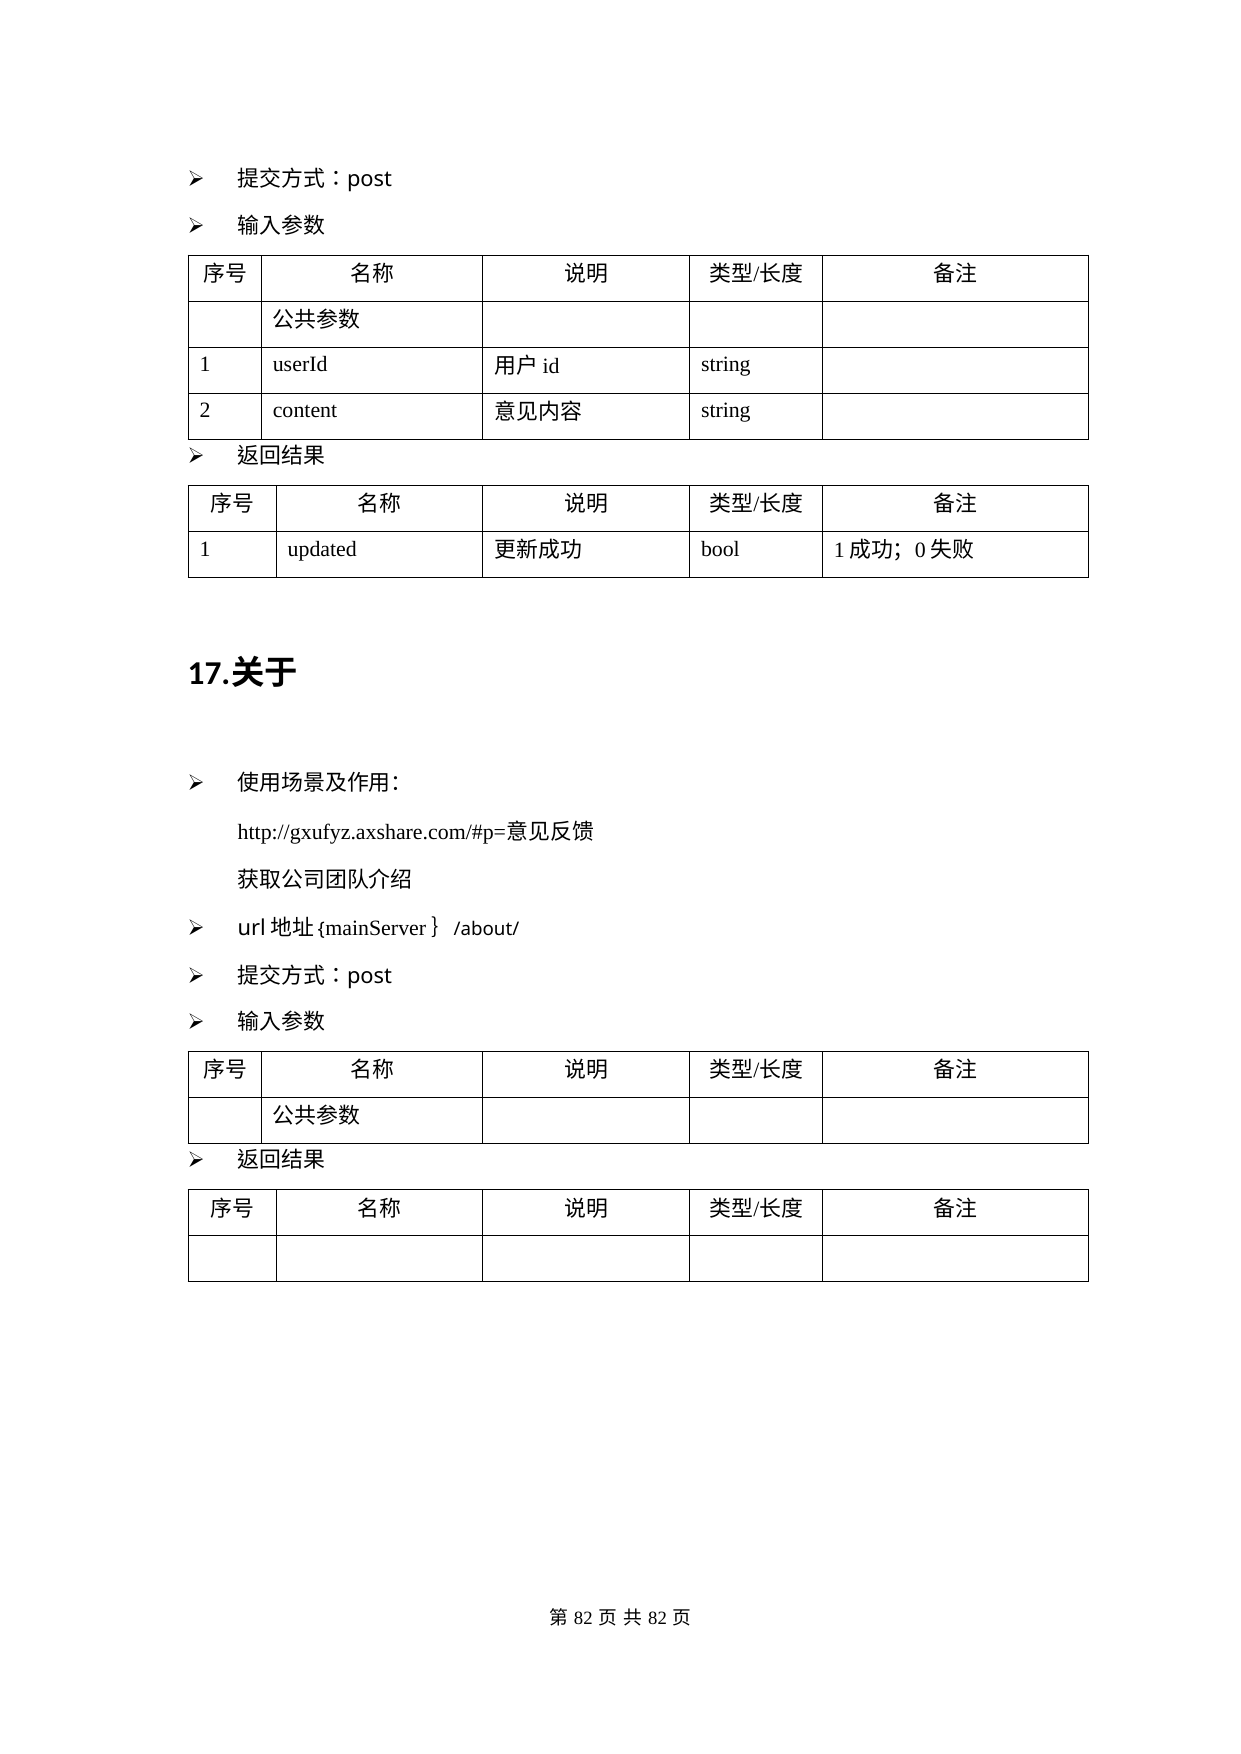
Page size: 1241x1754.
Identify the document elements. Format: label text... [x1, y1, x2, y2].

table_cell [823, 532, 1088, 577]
text 获取公司团队介绍 [237, 862, 1053, 894]
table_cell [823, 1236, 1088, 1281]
text http://gxufyz.axshare.com/#p=意见反馈 [237, 813, 1053, 846]
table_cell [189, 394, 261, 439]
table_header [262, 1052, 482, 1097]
list 返回结果 [187, 1144, 1053, 1176]
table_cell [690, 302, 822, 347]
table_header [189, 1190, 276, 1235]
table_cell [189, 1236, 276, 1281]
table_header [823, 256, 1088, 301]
list 输入参数 [187, 209, 1053, 242]
subtitle 关于 [187, 638, 1053, 703]
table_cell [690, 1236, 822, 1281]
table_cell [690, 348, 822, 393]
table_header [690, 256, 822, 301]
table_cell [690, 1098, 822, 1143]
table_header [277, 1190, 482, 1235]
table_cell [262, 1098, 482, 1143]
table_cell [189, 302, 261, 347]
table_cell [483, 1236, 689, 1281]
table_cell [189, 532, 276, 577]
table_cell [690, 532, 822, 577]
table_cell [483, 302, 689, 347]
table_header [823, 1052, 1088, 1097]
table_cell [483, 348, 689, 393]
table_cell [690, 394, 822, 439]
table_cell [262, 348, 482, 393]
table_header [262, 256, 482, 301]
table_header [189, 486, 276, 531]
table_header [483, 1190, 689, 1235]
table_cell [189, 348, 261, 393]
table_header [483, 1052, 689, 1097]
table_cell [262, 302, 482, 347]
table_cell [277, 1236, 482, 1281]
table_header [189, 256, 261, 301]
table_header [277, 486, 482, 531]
list 输入参数 [187, 1006, 1053, 1038]
list 使用场景及作用： [187, 765, 1053, 797]
list 返回结果 [187, 440, 1053, 472]
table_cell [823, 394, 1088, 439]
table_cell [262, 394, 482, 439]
list 提交方式：post [187, 162, 1053, 194]
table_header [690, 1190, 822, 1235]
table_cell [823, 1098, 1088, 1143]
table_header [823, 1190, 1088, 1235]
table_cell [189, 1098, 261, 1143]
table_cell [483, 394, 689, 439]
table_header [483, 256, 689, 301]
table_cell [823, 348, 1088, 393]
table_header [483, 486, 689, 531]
list 提交方式：post [187, 958, 1053, 991]
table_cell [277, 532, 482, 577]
list url地址｛mainServer ｝/about/ [187, 910, 1053, 942]
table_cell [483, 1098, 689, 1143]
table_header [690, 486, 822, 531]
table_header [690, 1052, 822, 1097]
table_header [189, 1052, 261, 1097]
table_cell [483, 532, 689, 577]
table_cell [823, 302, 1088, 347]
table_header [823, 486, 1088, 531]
